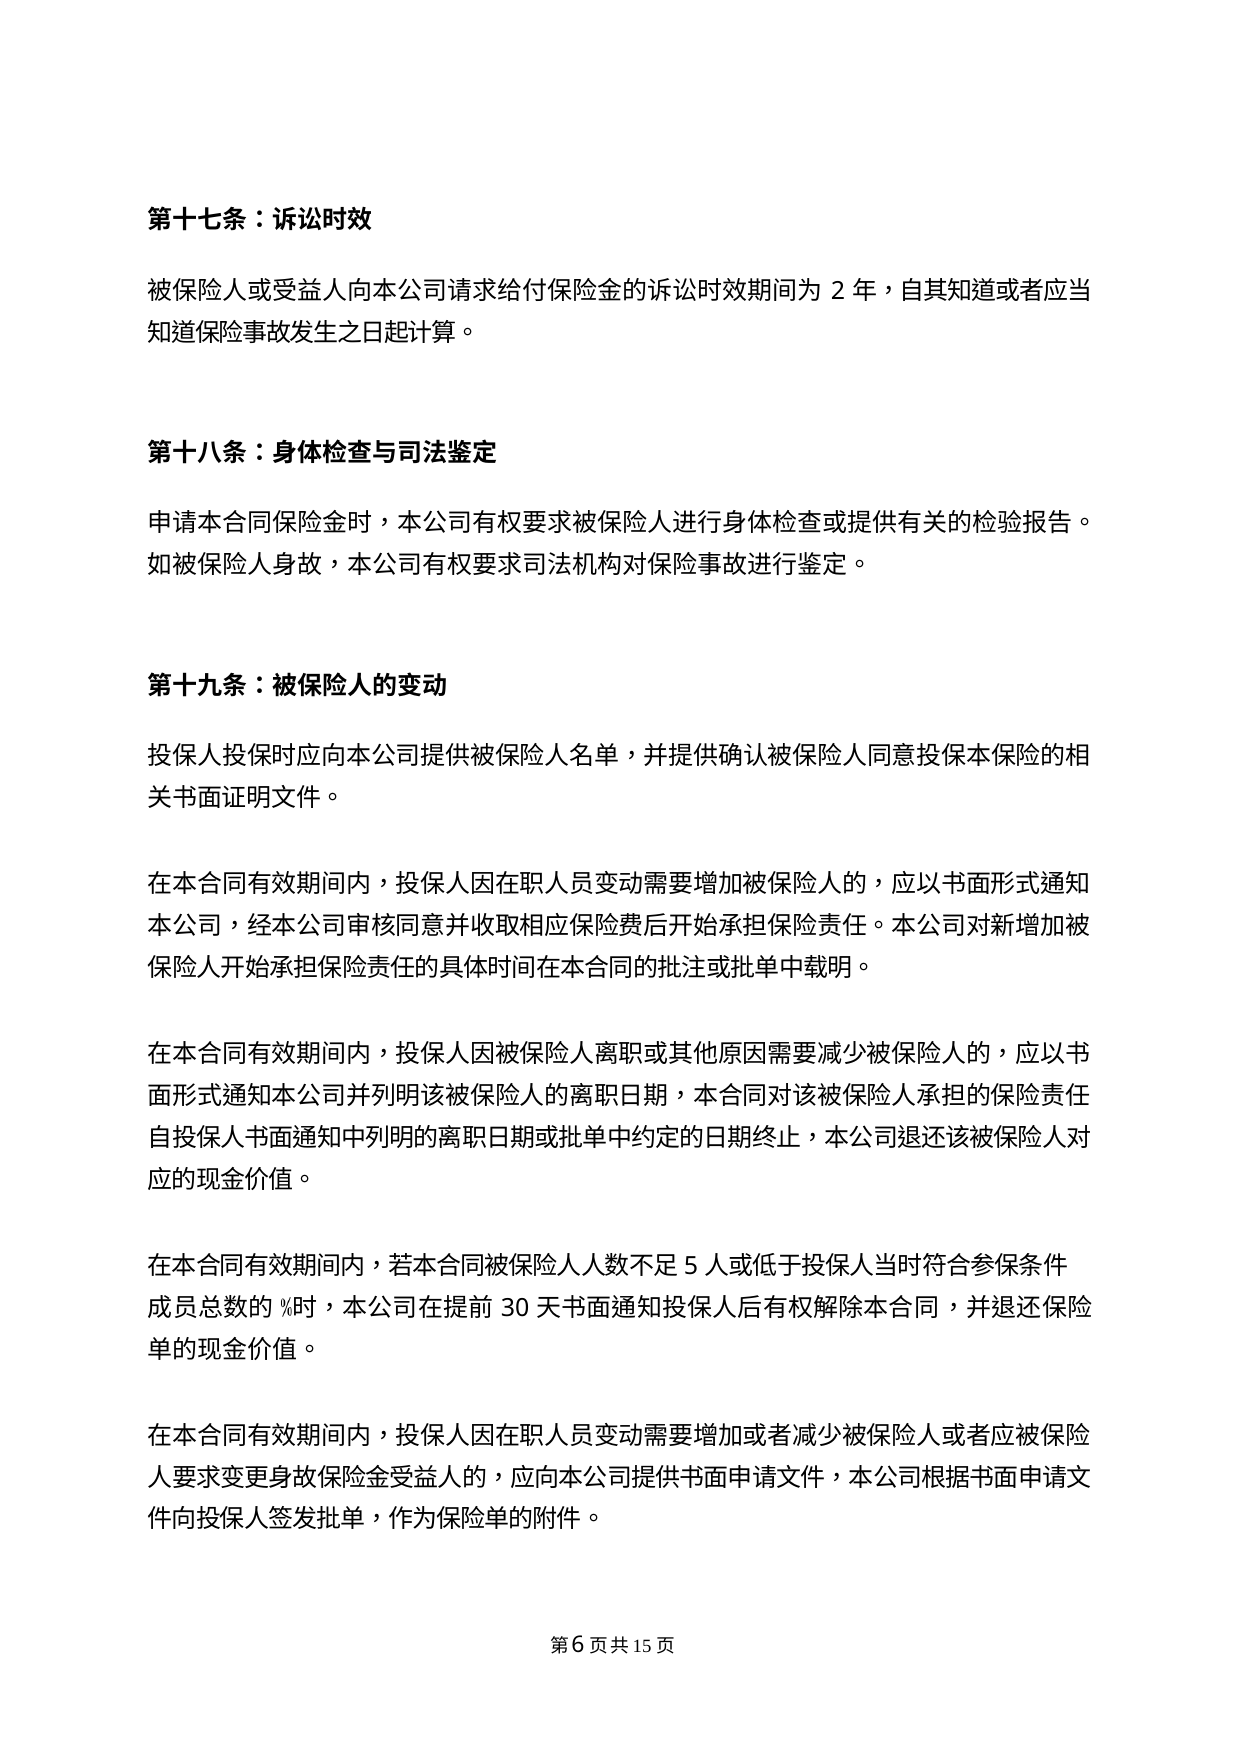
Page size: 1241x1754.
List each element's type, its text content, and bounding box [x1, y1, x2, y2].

text 申请本合同保险金时，本公司有权要求被保险人进行身体检查或提供有关的检验报告。如被保险人身故，本公司有权要求司法机构对保险事故进行鉴定。 [148, 505, 1098, 581]
subtitle 第十九条：被保险人的变动 [148, 668, 1109, 702]
text 在本合同有效期间内，投保人因在职人员变动需要增加被保险人的，应以书面形式通知本公司，经本公司审核同意并收取相应保险费后开始承担保险责任。本公司对新增加被保险人开始承担保险责任的具体时间在本合同的批注或批单中载明。 [148, 866, 1093, 983]
subtitle 第十八条：身体检查与司法鉴定 [148, 435, 1109, 469]
text 在本合同有效期间内，若本合同被保险人人数不足 5 人或低于投保人当时符合参保条件 [148, 1247, 1109, 1281]
text 在本合同有效期间内，投保人因被保险人离职或其他原因需要减少被保险人的，应以书面形式通知本公司并列明该被保险人的离职日期，本合同对该被保险人承担的保险责任自投保人书面通知中列明的离职日期或批单中约定的日期终止，本公司退还该被保险人对应的现金价值。 [148, 1036, 1093, 1195]
text 在本合同有效期间内，投保人因在职人员变动需要增加或者减少被保险人或者应被保险人要求变更身故保险金受益人的，应向本公司提供书面申请文件，本公司根据书面申请文件向投保人签发批单，作为保险单的附件。 [148, 1417, 1093, 1535]
text 投保人投保时应向本公司提供被保险人名单，并提供确认被保险人同意投保本保险的相关书面证明文件。 [148, 738, 1093, 814]
text 成员总数的 时，本公司在提前 30 天书面通知投保人后有权解除本合同，并退还保险单的现金价值。 [148, 1290, 1093, 1365]
picture [280, 1297, 292, 1317]
subtitle 第十七条：诉讼时效 [148, 198, 1109, 236]
text 被保险人或受益人向本公司请求给付保险金的诉讼时效期间为 2 年，自其知道或者应当知道保险事故发生之日起计算。 [148, 272, 1093, 348]
